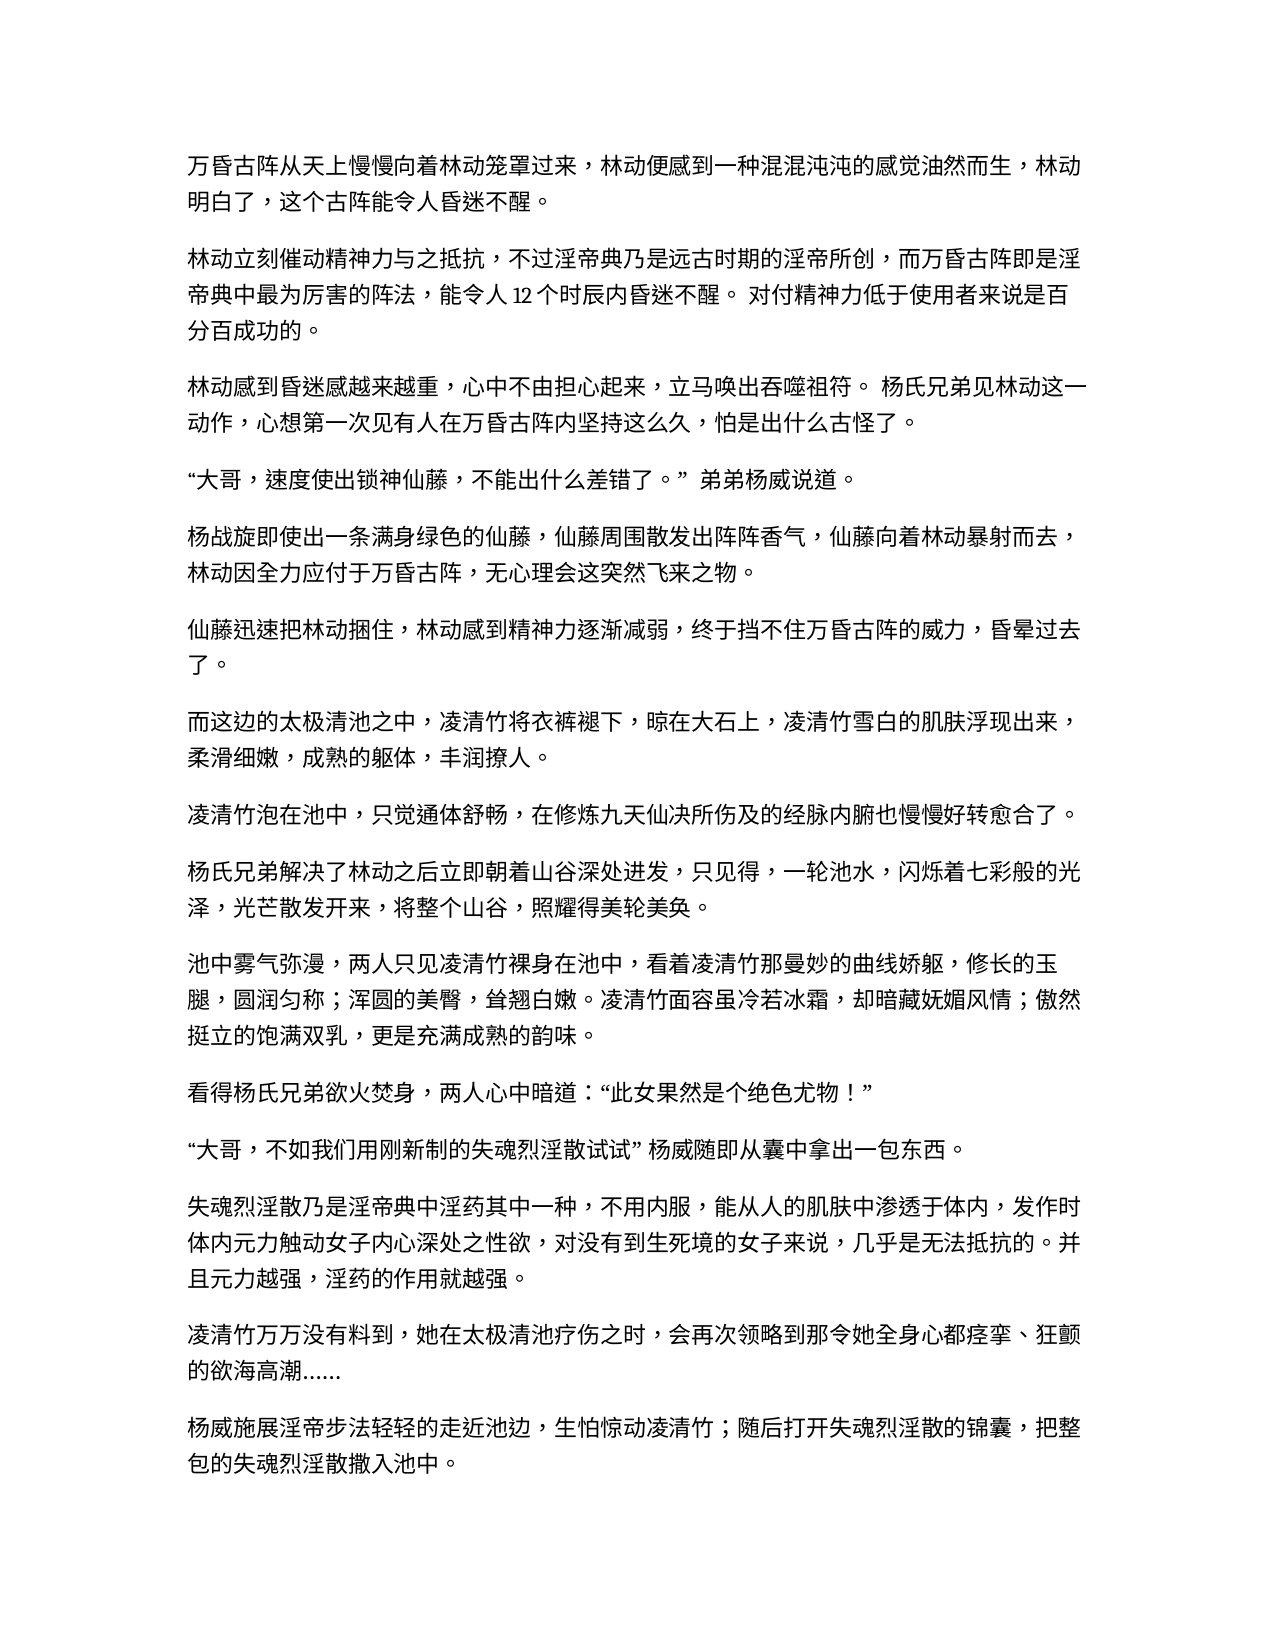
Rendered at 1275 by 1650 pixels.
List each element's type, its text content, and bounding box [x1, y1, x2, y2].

text 池中雾气弥漫，两人只见凌清竹裸身在池中，看着凌清竹那曼妙的曲线娇躯，修长的玉腿，圆润匀称；浑圆的美臀，耸翘白嫩。凌清竹面容虽冷若冰霜，却暗藏妩媚风情；傲然挺立的饱满双乳，更是充满成熟的韵味。 [187, 948, 1087, 1052]
text 凌清竹泡在池中，只觉通体舒畅，在修炼九天仙决所伤及的经脉内腑也慢慢好转愈合了。 [187, 799, 1087, 830]
text 杨战旋即使出一条满身绿色的仙藤，仙藤周围散发出阵阵香气，仙藤向着林动暴射而去，林动因全力应付于万昏古阵，无心理会这突然飞来之物。 [187, 521, 1087, 588]
text 而这边的太极清池之中，凌清竹将衣裤褪下，晾在大石上，凌清竹雪白的肌肤浮现出来，柔滑细嫩，成熟的躯体，丰润撩人。 [187, 706, 1087, 773]
text 杨威施展淫帝步法轻轻的走近池边，生怕惊动凌清竹；随后打开失魂烈淫散的锦囊，把整包的失魂烈淫散撒入池中。 [187, 1412, 1087, 1479]
text “大哥，不如我们用刚新制的失魂烈淫散试试” 杨威随即从囊中拿出一包东西。 [187, 1134, 1087, 1165]
text 万昏古阵从天上慢慢向着林动笼罩过来，林动便感到一种混混沌沌的感觉油然而生，林动明白了，这个古阵能令人昏迷不醒。 [187, 150, 1087, 217]
text 凌清竹万万没有料到，她在太极清池疗伤之时，会再次领略到那令她全身心都痉挛、狂颤的欲海高潮…… [187, 1319, 1087, 1386]
text 失魂烈淫散乃是淫帝典中淫药其中一种，不用内服，能从人的肌肤中渗透于体内，发作时体内元力触动女子内心深处之性欲，对没有到生死境的女子来说，几乎是无法抵抗的。并且元力越强，淫药的作用就越强。 [187, 1191, 1087, 1294]
text “大哥，速度使出锁神仙藤，不能出什么差错了。” 弟弟杨威说道。 [187, 464, 1087, 495]
text 林动感到昏迷感越来越重，心中不由担心起来，立马唤出吞噬祖符。 杨氏兄弟见林动这一动作，心想第一次见有人在万昏古阵内坚持这么久，怕是出什么古怪了。 [187, 371, 1087, 438]
text 看得杨氏兄弟欲火焚身，两人心中暗道：“此女果然是个绝色尤物！” [187, 1077, 1087, 1108]
text 仙藤迅速把林动捆住，林动感到精神力逐渐减弱，终于挡不住万昏古阵的威力，昏晕过去了。 [187, 613, 1087, 681]
text 林动立刻催动精神力与之抵抗，不过淫帝典乃是远古时期的淫帝所创，而万昏古阵即是淫帝典中最为厉害的阵法，能令人12个时辰内昏迷不醒。 对付精神力低于使用者来说是百分百成功的。 [187, 243, 1087, 346]
text 杨氏兄弟解决了林动之后立即朝着山谷深处进发，只见得，一轮池水，闪烁着七彩般的光泽，光芒散发开来，将整个山谷，照耀得美轮美奂。 [187, 856, 1087, 923]
